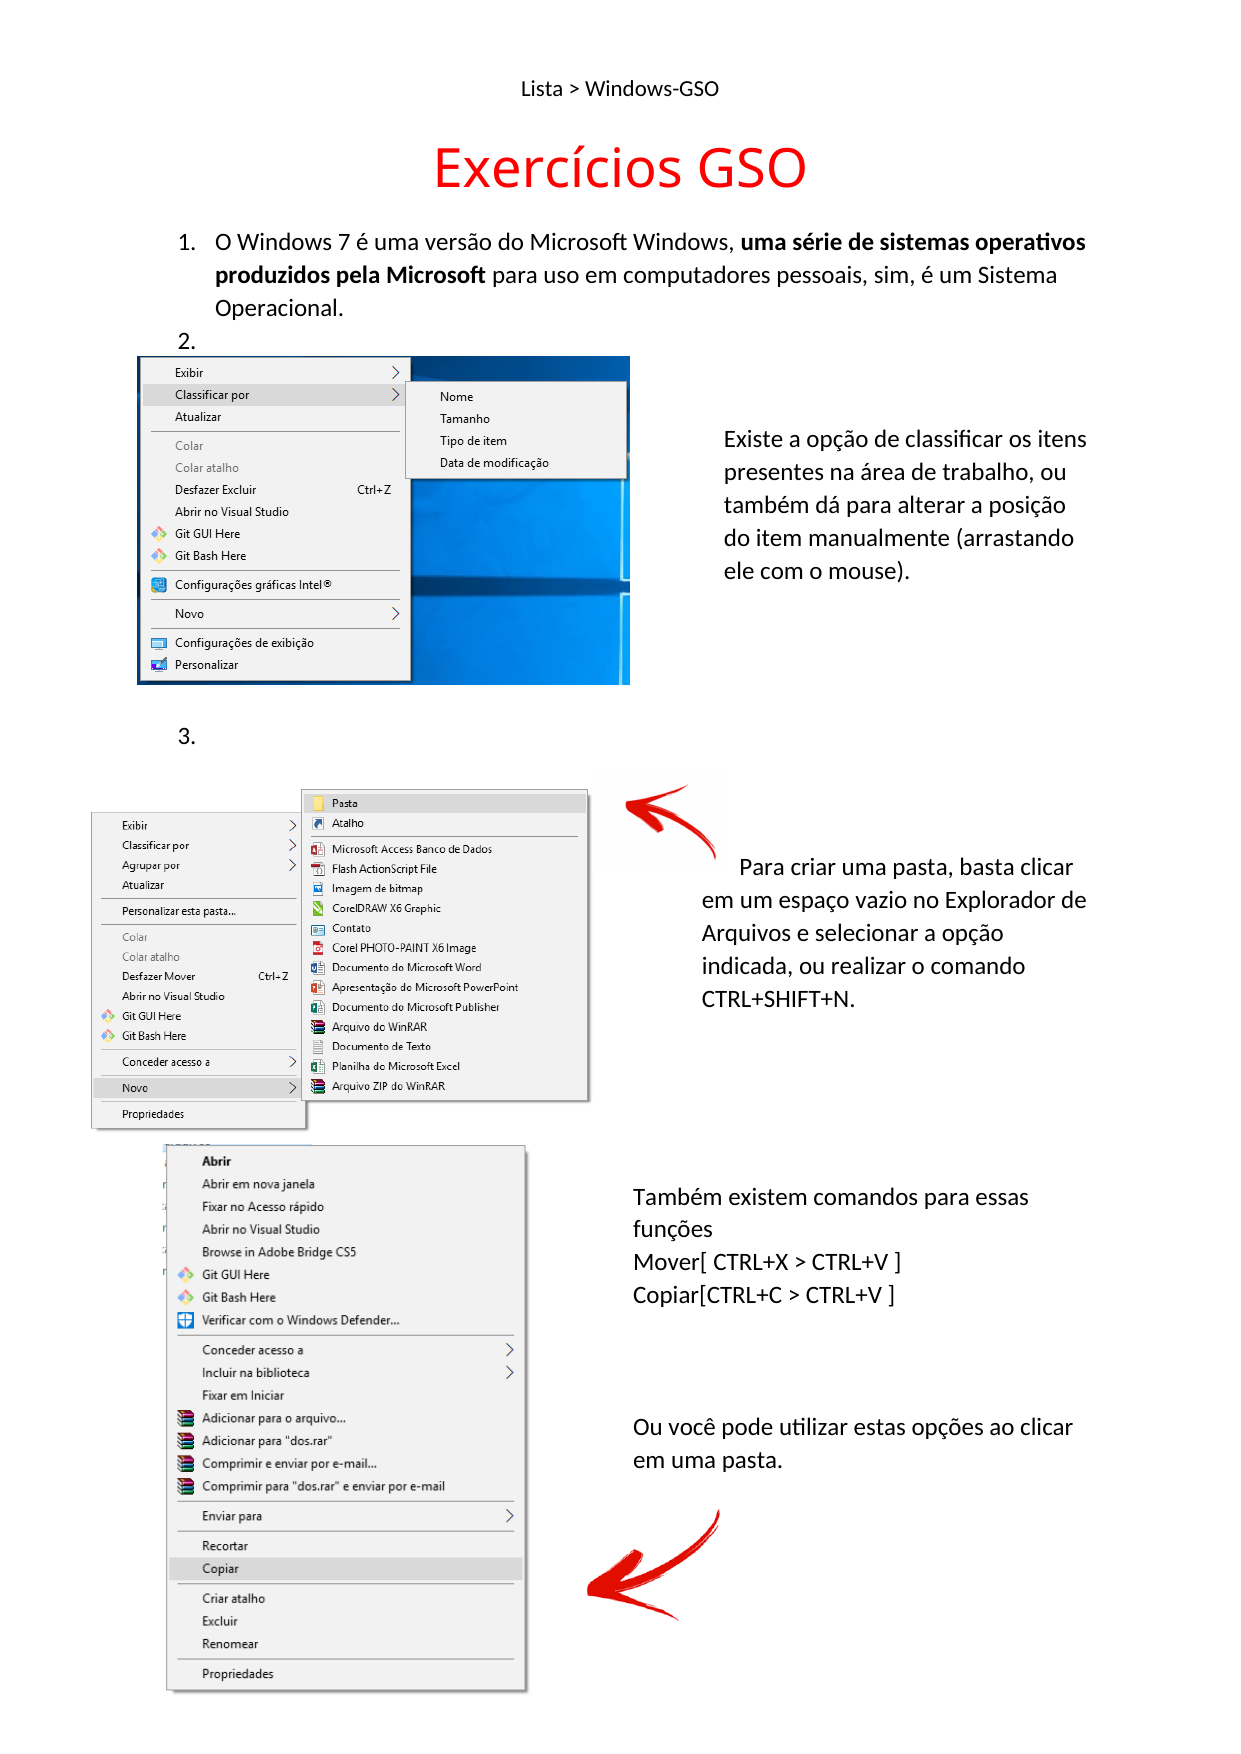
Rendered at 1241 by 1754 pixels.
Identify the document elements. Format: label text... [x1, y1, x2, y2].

picture [76, 772, 725, 1134]
list Copiar[CTRL+C > CTRL+V ] [539, 1279, 1092, 1310]
list Mover[ CTRL+X > CTRL+V ] [539, 1247, 1092, 1277]
list O Windows 7 é uma versão do Microsoft Windows, uma série de sistemas operativos produzidos pela Microsoft para uso em computadores pessoais, sim, é um Sistema Operacional. [177, 226, 1092, 322]
list Ou você pode utilizar estas opções ao clicar em uma pasta. [539, 1411, 1092, 1474]
picture [162, 1144, 539, 1707]
list Para criar uma pasta, basta clicar em um espaço vazio no Explorador de Arquivos e selecionar a opção indicada, ou realizar o comando CTRL+SHIFT+N. [608, 852, 1092, 1014]
picture [545, 1498, 733, 1636]
list Também existem comandos para essas funções [539, 1181, 1092, 1244]
list Existe a opção de classificar os itens presentes na área de trabalho, ou também dá para alterar a posição do item manualmente (arrastando ele com o mouse). [630, 424, 1092, 586]
text Exercícios GSO [148, 130, 1092, 204]
picture [136, 356, 630, 684]
